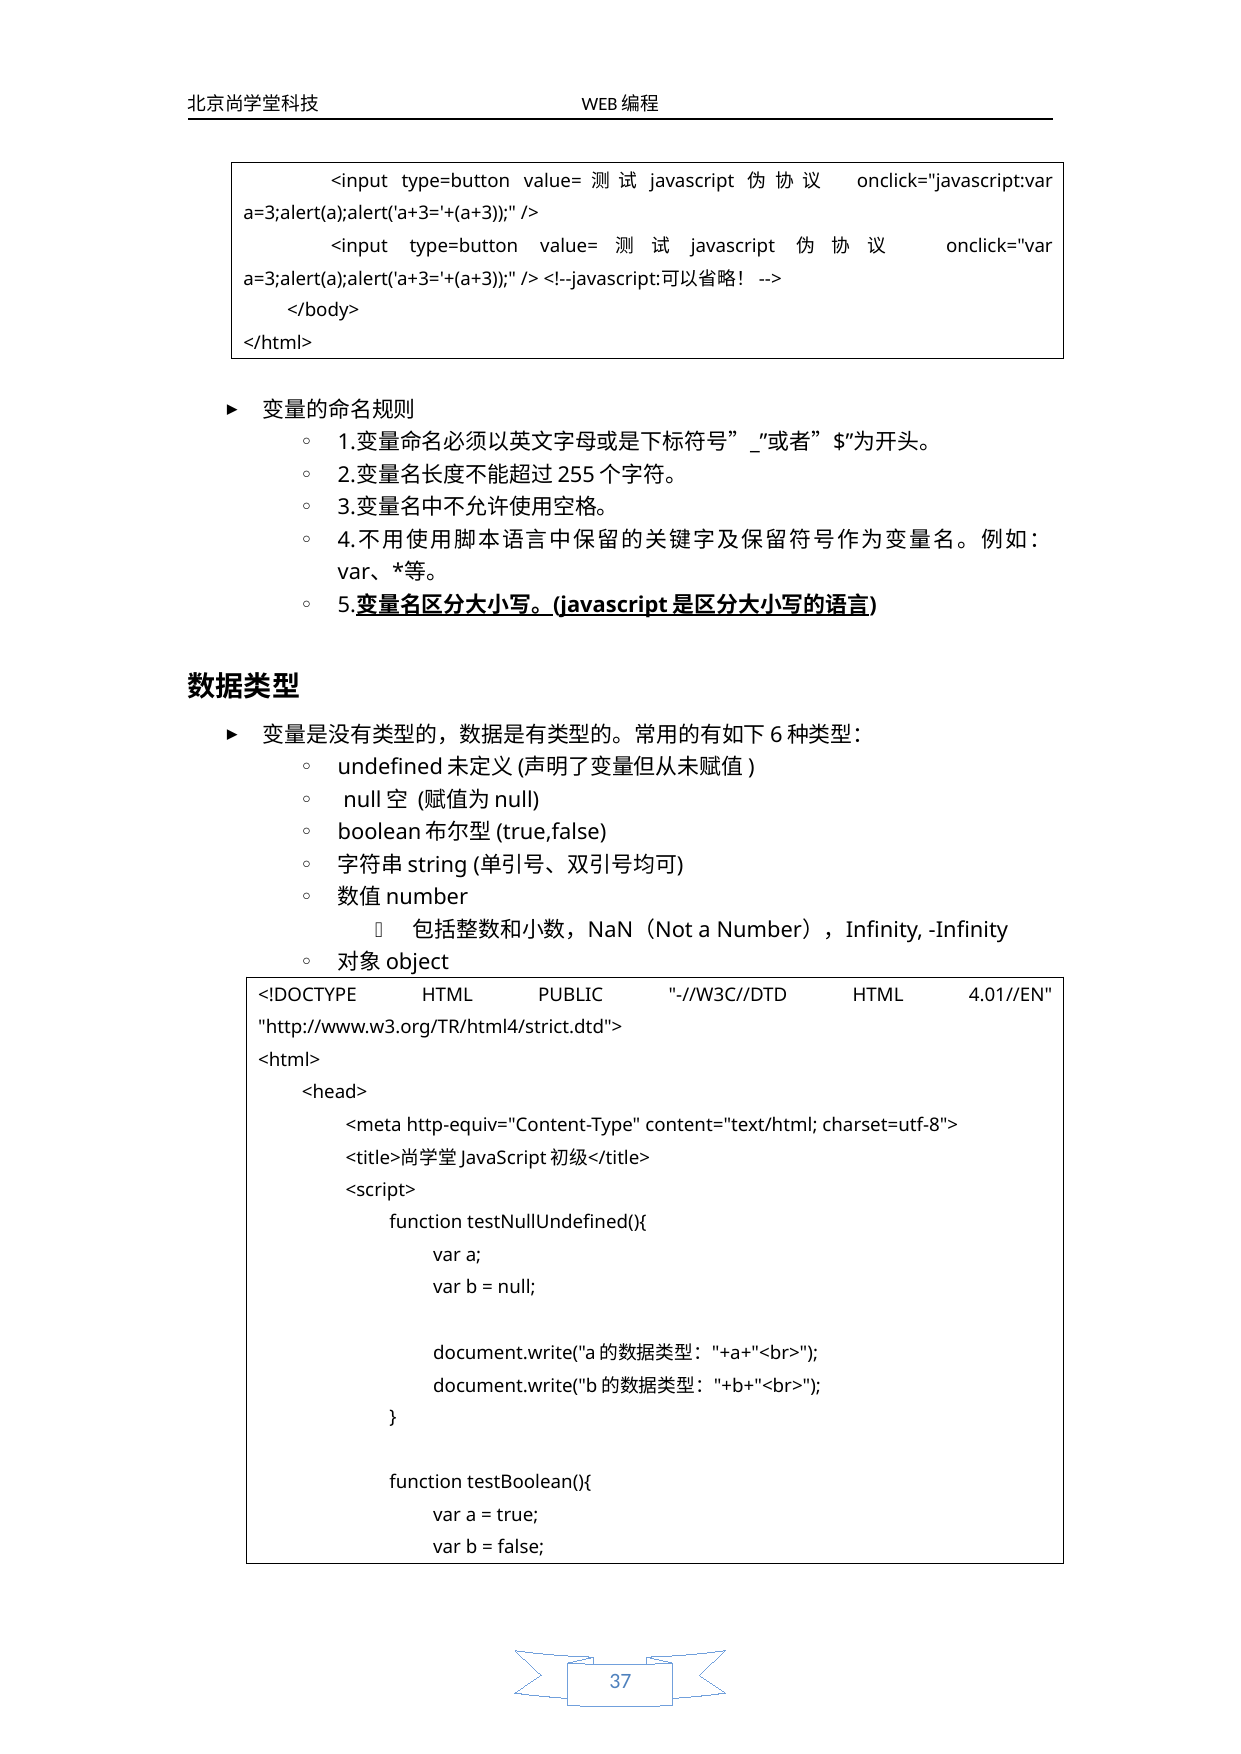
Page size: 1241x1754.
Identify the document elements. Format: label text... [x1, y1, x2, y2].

text 数据类型 [187, 652, 1053, 717]
list 1.变量命名必须以英文字母或是下标符号”_”或者”$”为开头。 [300, 424, 1053, 457]
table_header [247, 978, 1063, 1563]
list boolean布尔型 (true,false) [300, 814, 1053, 847]
list undefined未定义 (声明了变量但从未赋值 ) [300, 749, 1053, 782]
list 3.变量名中不允许使用空格。 [300, 489, 1053, 522]
list null空 (赋值为null) [300, 782, 1053, 814]
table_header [232, 163, 1063, 358]
list 2.变量名长度不能超过255个字符。 [300, 457, 1053, 489]
list 对象object [300, 944, 1053, 977]
list 包括整数和小数，NaN（Not a Number），Infinity, -Infinity [375, 912, 1053, 944]
list 数值number [300, 879, 1053, 912]
list 变量的命名规则 [225, 392, 1053, 424]
list 字符串string (单引号、双引号均可) [300, 847, 1053, 879]
list 变量是没有类型的，数据是有类型的。常用的有如下6种类型： [225, 717, 1053, 749]
list 4.不用使用脚本语言中保留的关键字及保留符号作为变量名。例如：var、*等。 [300, 522, 1053, 587]
list 5.变量名区分大小写。(javascript是区分大小写的语言) [300, 587, 1053, 619]
